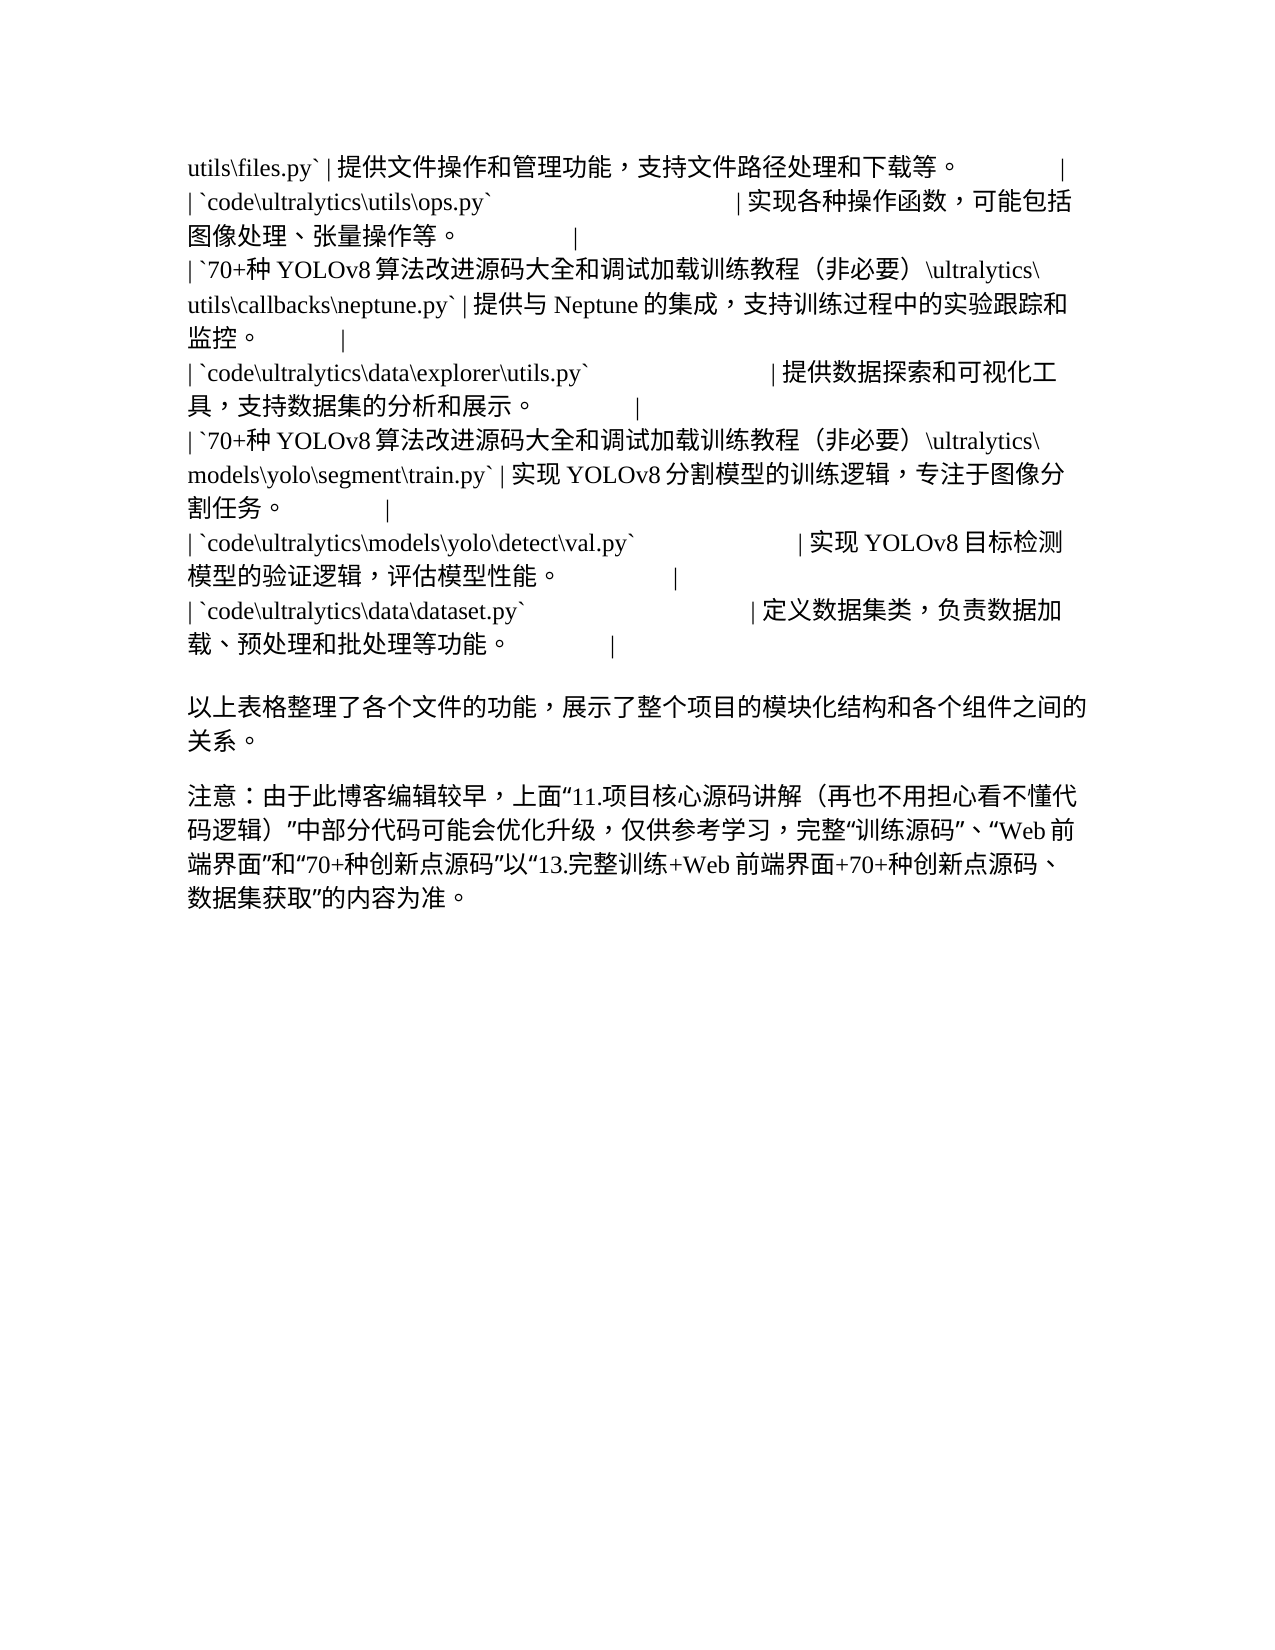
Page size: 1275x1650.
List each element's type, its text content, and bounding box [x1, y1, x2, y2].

text 注意：由于此博客编辑较早，上面“11.项目核心源码讲解（再也不用担心看不懂代码逻辑）”中部分代码可能会优化升级，仅供参考学习，完整“训练源码”、“Web前端界面”和“70+种创新点源码”以“13.完整训练+Web前端界面+70+种创新点源码、数据集获取”的内容为准。 [187, 779, 1087, 915]
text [187, 150, 1087, 758]
